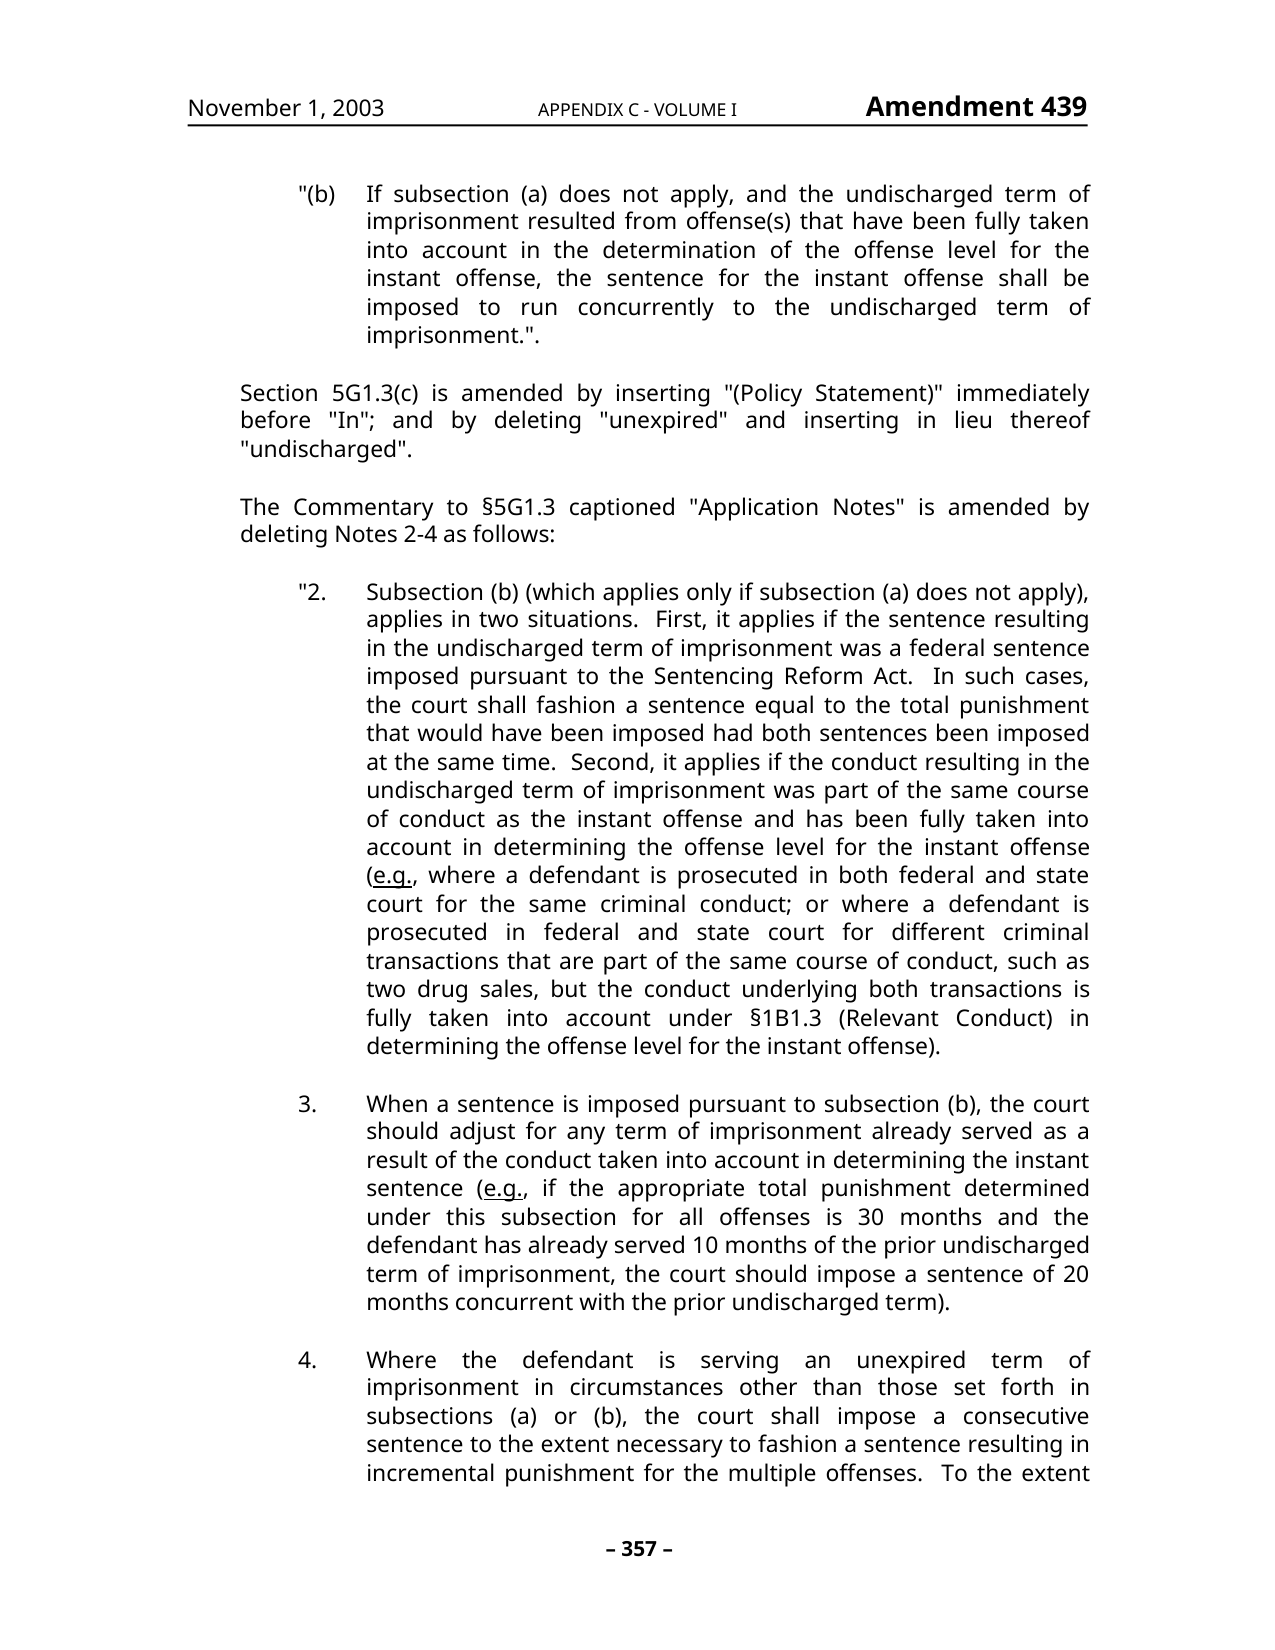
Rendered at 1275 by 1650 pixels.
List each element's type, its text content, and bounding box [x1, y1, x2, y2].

text Section 5G1.3(c) is amended by inserting "(Policy Statement)" immediately before "In"; and by deleting "unexpired" and inserting in lieu thereof "undischarged". [240, 379, 1091, 464]
text "(b) If subsection (a) does not apply, and the undischarged term of imprisonment resulted from offense(s) that have been fully taken into account in the determination of the offense level for the instant offense, the sentence for the instant offense shall be imposed to run concurrently to the undischarged term of imprisonment.". [298, 180, 1091, 350]
text "2. Subsection (b) (which applies only if subsection (a) does not apply), applies in two situations. First, it applies if the sentence resulting in the undischarged term of imprisonment was a federal sentence imposed pursuant to the Sentencing Reform Act. In such cases, the court shall fashion a sentence equal to the total punishment that would have been imposed had both sentences been imposed at the same time. Second, it applies if the conduct resulting in the undischarged term of imprisonment was part of the same course of conduct as the instant offense and has been fully taken into account in determining the offense level for the instant offense (e.g., where a defendant is prosecuted in both federal and state court for the same criminal conduct; or where a defendant is prosecuted in federal and state court for different criminal transactions that are part of the same course of conduct, such as two drug sales, but the conduct underlying both transactions is fully taken into account under §1B1.3 (Relevant Conduct) in determining the offense level for the instant offense). [298, 578, 1091, 1061]
text 3. When a sentence is imposed pursuant to subsection (b), the court should adjust for any term of imprisonment already served as a result of the conduct taken into account in determining the instant sentence (e.g., if the appropriate total punishment determined under this subsection for all offenses is 30 months and the defendant has already served 10 months of the prior undischarged term of imprisonment, the court should impose a sentence of 20 months concurrent with the prior undischarged term). [298, 1090, 1091, 1317]
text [298, 1346, 1091, 1488]
text The Commentary to §5G1.3 captioned "Application Notes" is amended by deleting Notes 2-4 as follows: [240, 492, 1091, 549]
